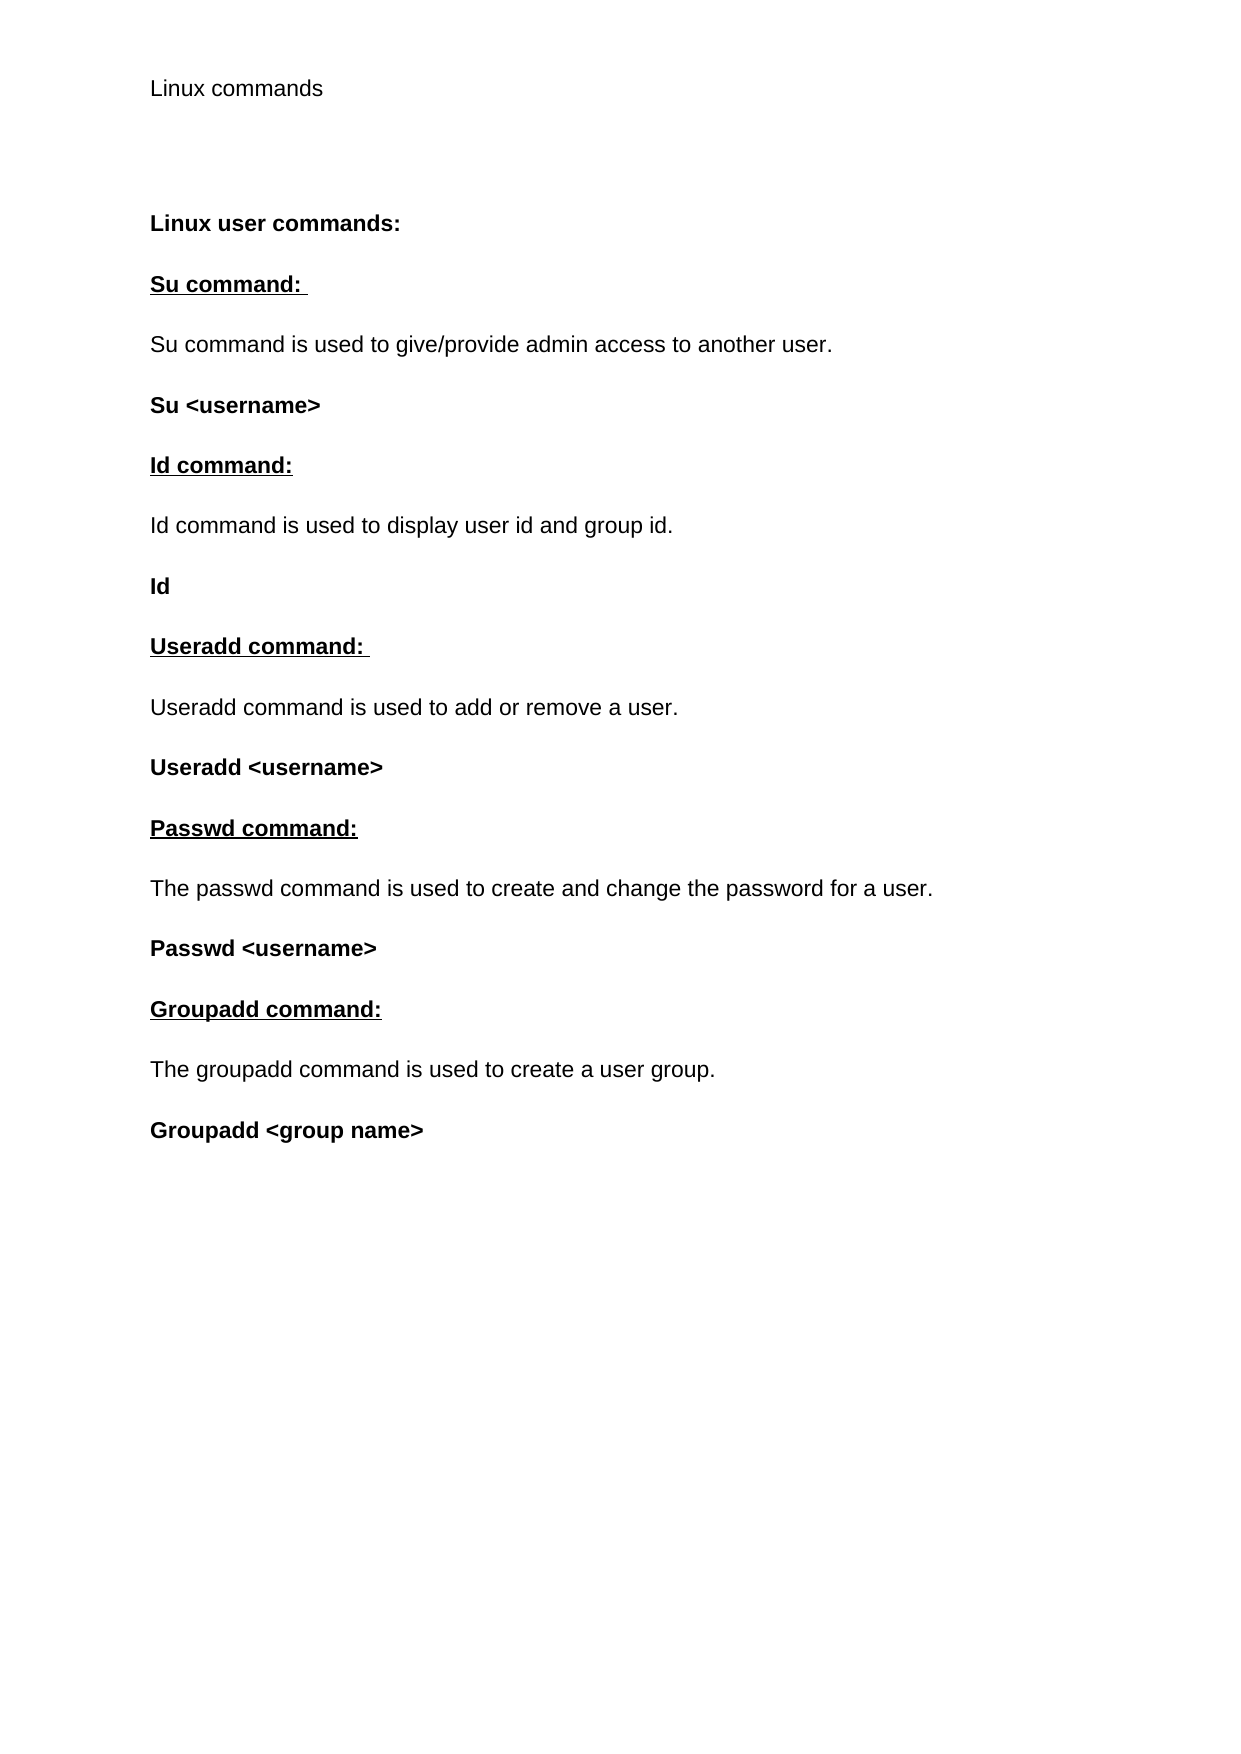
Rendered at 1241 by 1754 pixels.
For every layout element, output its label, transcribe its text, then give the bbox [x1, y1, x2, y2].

text Useradd <username> [150, 754, 1090, 781]
text Useradd command is used to add or remove a user. [150, 694, 1090, 720]
text Groupadd <group name> [150, 1117, 1090, 1143]
text The passwd command is used to create and change the password for a user. [150, 875, 1090, 901]
text Passwd <username> [150, 935, 1090, 962]
text Linux user commands: [150, 210, 1090, 237]
text Passwd command: [150, 814, 1090, 841]
text Su command is used to give/provide admin access to another user. [150, 331, 1090, 358]
text Su <username> [150, 392, 1090, 418]
text Id command is used to display user id and group id. [150, 512, 1090, 539]
text Id [150, 573, 1090, 599]
text Id command: [150, 452, 1090, 478]
text Su command: [150, 271, 1090, 297]
text Useradd command: [150, 633, 1090, 660]
text The groupadd command is used to create a user group. [150, 1056, 1090, 1083]
text Groupadd command: [150, 996, 1090, 1022]
